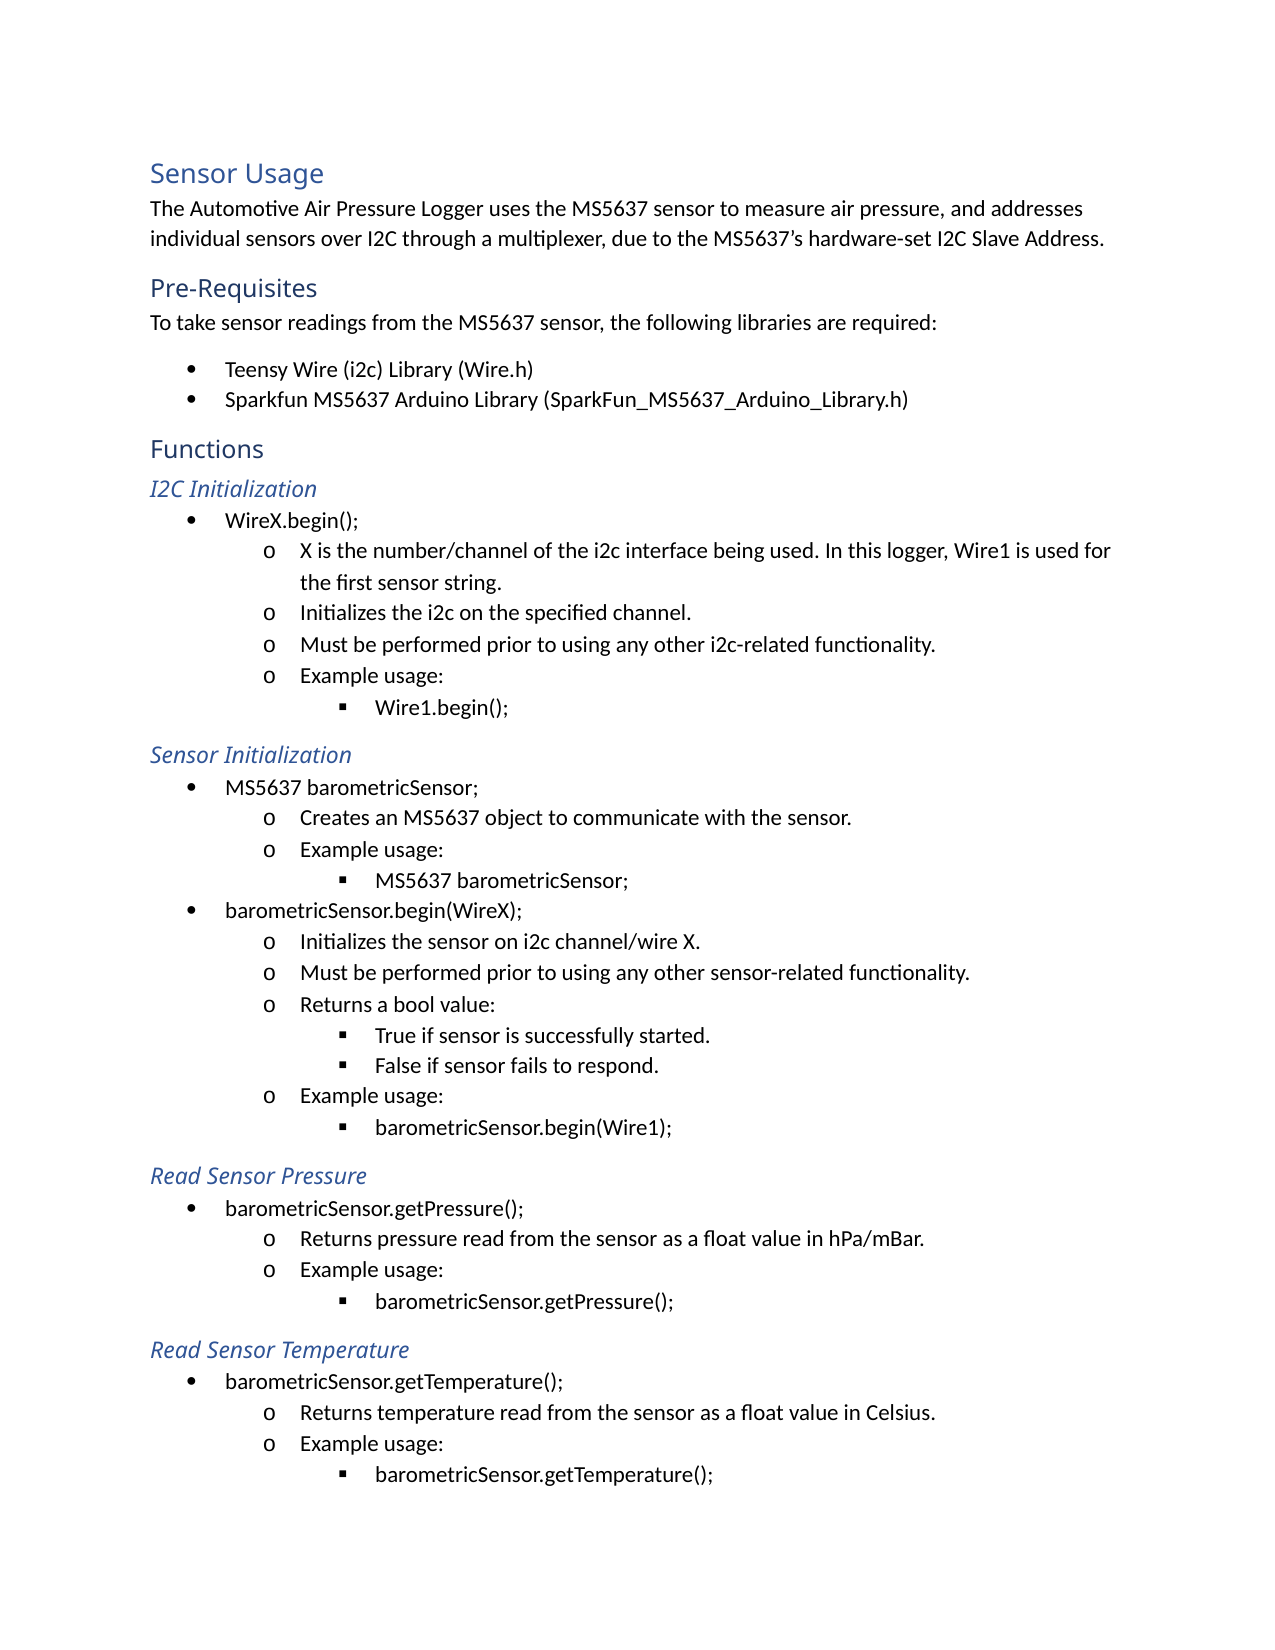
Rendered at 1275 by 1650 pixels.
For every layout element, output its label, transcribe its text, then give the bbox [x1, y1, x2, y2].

list Must be performed prior to using any other i2c-related functionality. [262, 630, 1125, 659]
subtitle Read Sensor Pressure [150, 1160, 1125, 1191]
list Teensy Wire (i2c) Library (Wire.h) [187, 355, 1125, 383]
list Returns pressure read from the sensor as a float value in hPa/mBar. [262, 1224, 1125, 1253]
list Initializes the sensor on i2c channel/wire X. [262, 927, 1125, 956]
list Example usage: [262, 661, 1125, 690]
list barometricSensor.getTemperature(); [337, 1461, 1125, 1488]
list Example usage: [262, 1429, 1125, 1458]
list Returns temperature read from the sensor as a float value in Celsius. [262, 1398, 1125, 1427]
list Example usage: [262, 1082, 1125, 1111]
list MS5637 barometricSensor; [337, 866, 1125, 894]
list Example usage: [262, 1255, 1125, 1284]
subtitle Pre-Requisites [150, 271, 1125, 305]
list Creates an MS5637 object to communicate with the sensor. [262, 803, 1125, 833]
list False if sensor fails to respond. [337, 1051, 1125, 1079]
list Returns a bool value: [262, 990, 1125, 1019]
subtitle Read Sensor Temperature [150, 1334, 1125, 1365]
list barometricSensor.getPressure(); [337, 1287, 1125, 1315]
list barometricSensor.begin(Wire1); [337, 1113, 1125, 1141]
list Must be performed prior to using any other sensor-related functionality. [262, 958, 1125, 987]
list Wire1.begin(); [337, 693, 1125, 721]
list True if sensor is successfully started. [337, 1021, 1125, 1049]
subtitle Sensor Usage [150, 154, 1125, 191]
list barometricSensor.getPressure(); [187, 1194, 1125, 1222]
list X is the number/channel of the i2c interface being used. In this logger, Wire1 is used for the first sensor string. [262, 537, 1125, 596]
list barometricSensor.begin(WireX); [187, 897, 1125, 924]
list Example usage: [262, 835, 1125, 864]
list MS5637 barometricSensor; [187, 773, 1125, 801]
text The Automotive Air Pressure Logger uses the MS5637 sensor to measure air pressure, and addresses individual sensors over I2C through a multiplexer, due to the MS5637’s hardware-set I2C Slave Address. [150, 194, 1125, 252]
subtitle I2C Initialization [150, 473, 1125, 504]
text To take sensor readings from the MS5637 sensor, the following libraries are required: [150, 308, 1125, 336]
list Initializes the i2c on the specified channel. [262, 598, 1125, 627]
list Sparkfun MS5637 Arduino Library (SparkFun_MS5637_Arduino_Library.h) [187, 385, 1125, 413]
subtitle Functions [150, 432, 1125, 466]
list WireX.begin(); [187, 506, 1125, 534]
subtitle Sensor Initialization [150, 739, 1125, 771]
list barometricSensor.getTemperature(); [187, 1367, 1125, 1395]
